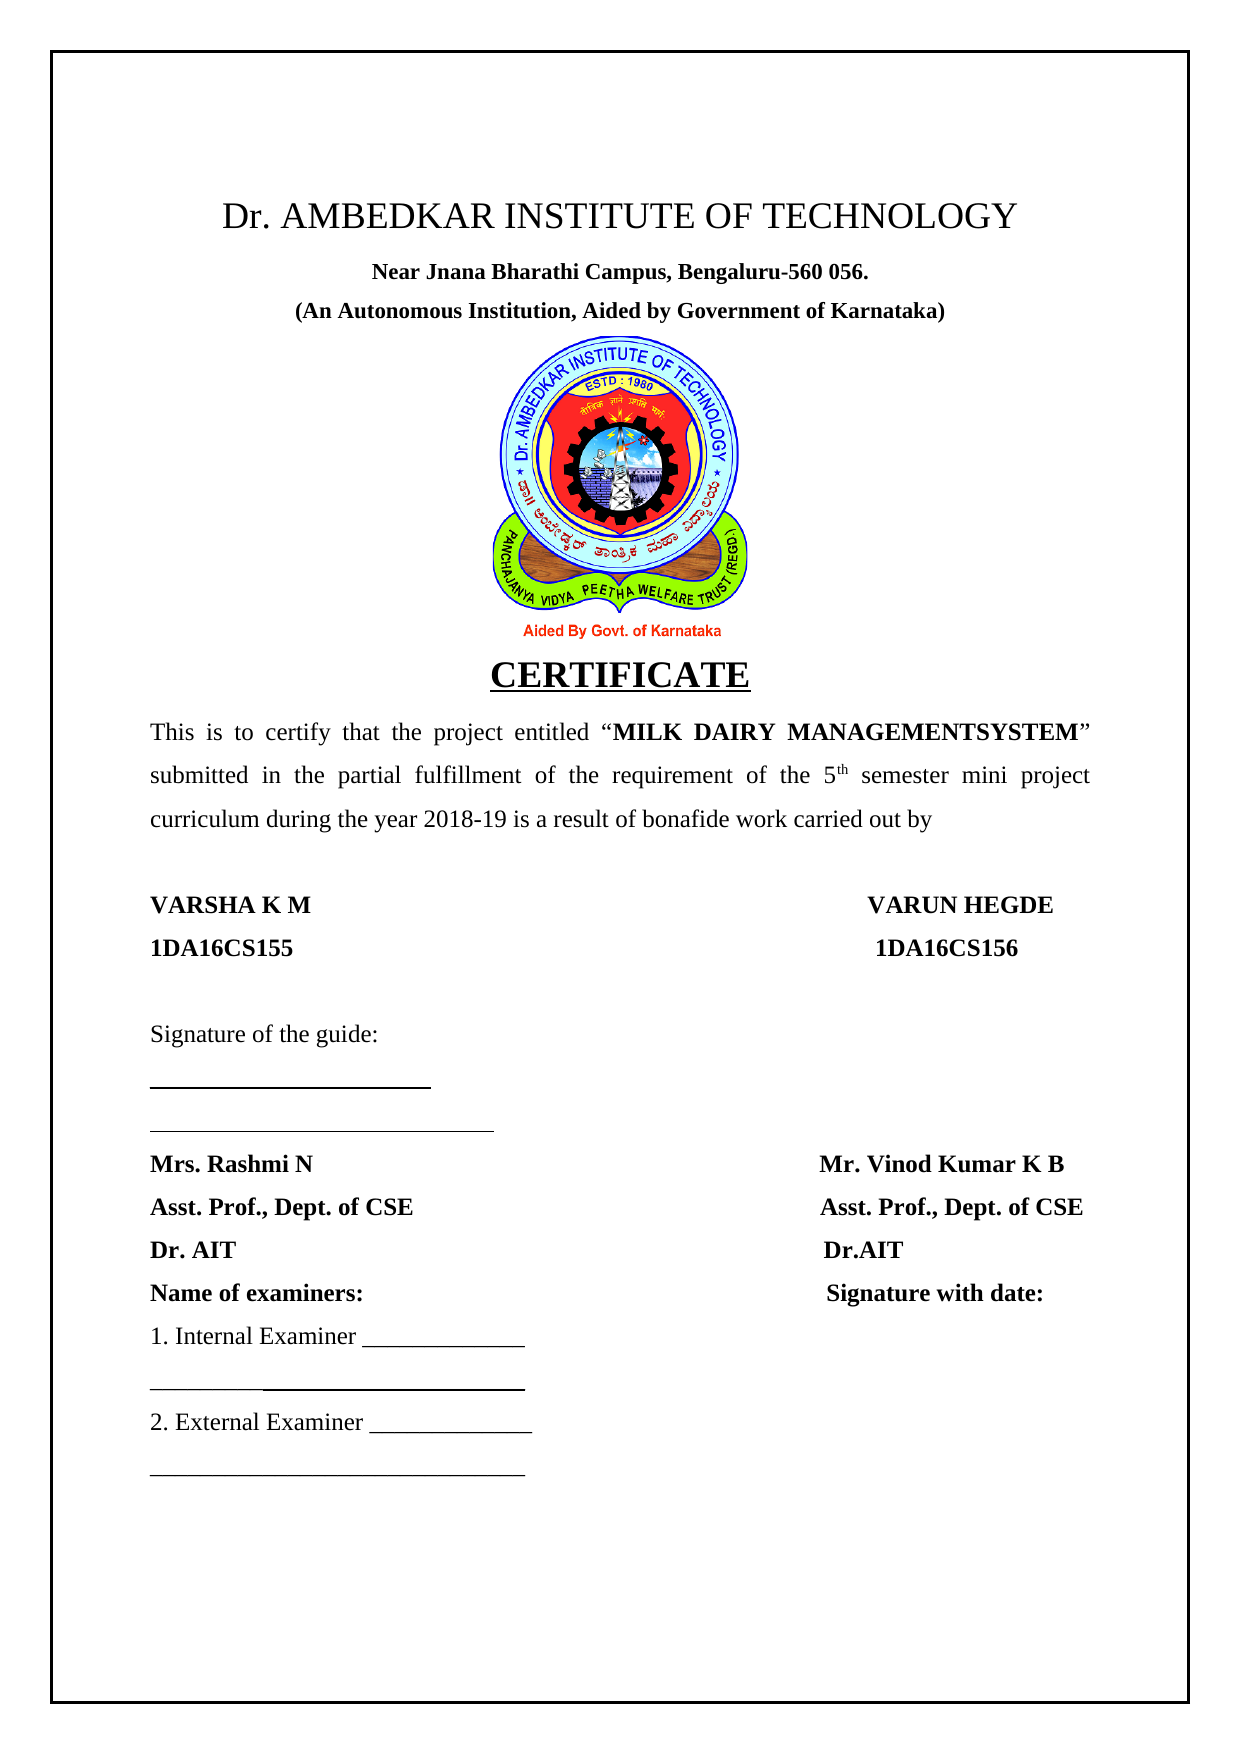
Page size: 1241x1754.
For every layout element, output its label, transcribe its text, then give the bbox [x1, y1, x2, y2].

text CERTIFICATE [150, 653, 1090, 696]
text 1DA16CS155 1DA16CS156 [150, 933, 1090, 962]
text Dr. AIT Dr.AIT [150, 1235, 1090, 1264]
text Mrs. Rashmi N Mr. Vinod Kumar K B [150, 1149, 1090, 1177]
text 2. External Examiner _____________ ______________________________ [150, 1407, 1090, 1479]
text Name of examiners: Signature with date: [150, 1278, 1090, 1307]
text (An Autonomous Institution, Aided by Government of Karnataka) [150, 297, 1090, 324]
picture [492, 336, 748, 639]
text This is to certify that the project entitled “MILK DAIRY MANAGEMENTSYSTEM” submitted in the partial fulfillment of the requirement of the 5th semester mini project curriculum during the year 2018-19 is a result of bonafide work carried out by [150, 717, 1090, 832]
text 1. Internal Examiner _____________ ______________________________ [150, 1321, 1090, 1393]
text ____________________ [150, 1062, 1090, 1091]
text Asst. Prof., Dept. of CSE Asst. Prof., Dept. of CSE [150, 1192, 1090, 1221]
text Near Jnana Bharathi Campus, Bengaluru-560 056. [150, 258, 1090, 284]
text VARSHA K M VARUN HEGDE [150, 890, 1090, 919]
text Signature of the guide: [150, 1019, 1090, 1048]
text Dr. AMBEDKAR INSTITUTE OF TECHNOLOGY [150, 193, 1090, 236]
